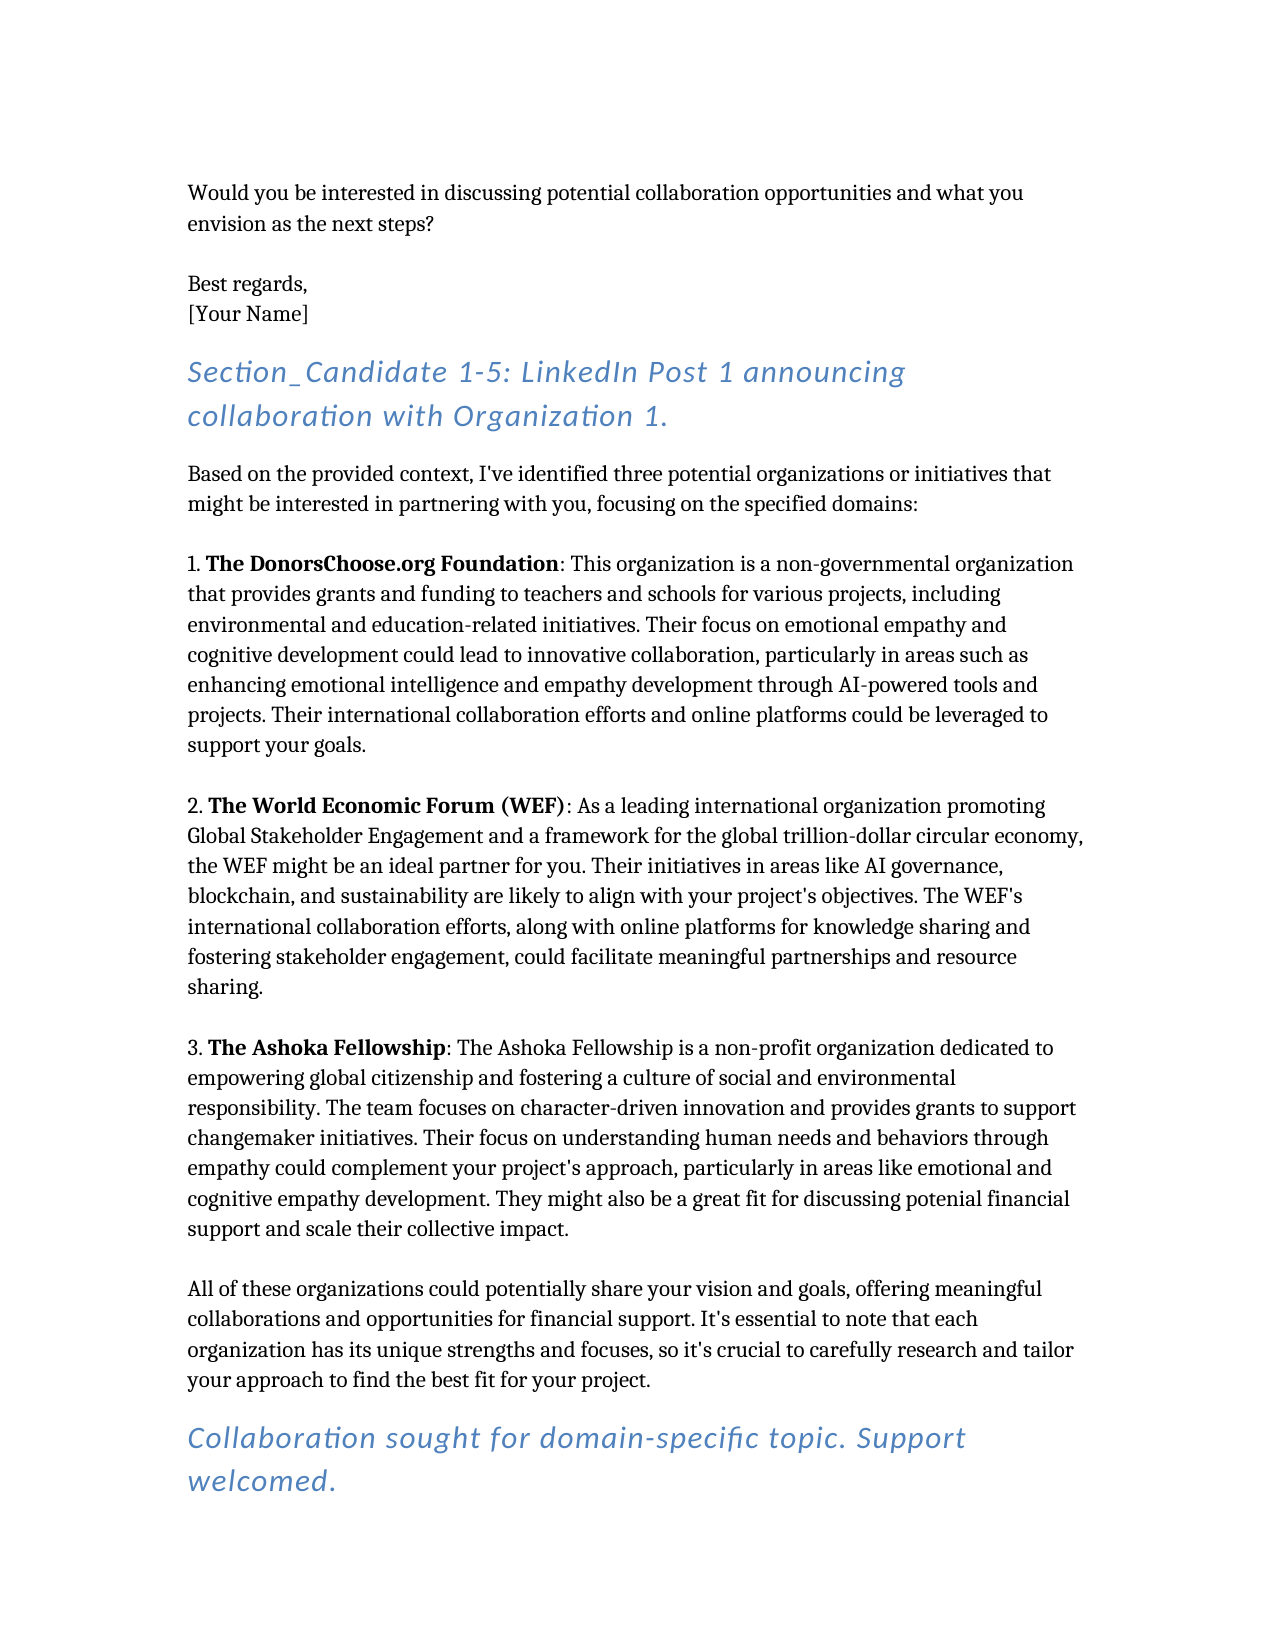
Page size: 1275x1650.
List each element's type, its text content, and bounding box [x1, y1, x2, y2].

text Based on the provided context, I've identified three potential organizations or initiatives that might be interested in partnering with you, focusing on the specified domains: 1. The DonorsChoose.org Foundation: This organization is a non-governmental organization that provides grants and funding to teachers and schools for various projects, including environmental and education-related initiatives. Their focus on emotional empathy and cognitive development could lead to innovative collaboration, particularly in areas such as enhancing emotional intelligence and empathy development through AI-powered tools and projects. Their international collaboration efforts and online platforms could be leveraged to support your goals. 2. The World Economic Forum (WEF): As a leading international organization promoting Global Stakeholder Engagement and a framework for the global trillion-dollar circular economy, the WEF might be an ideal partner for you. Their initiatives in areas like AI governance, blockchain, and sustainability are likely to align with your project's objectives. The WEF's international collaboration efforts, along with online platforms for knowledge sharing and fostering stakeholder engagement, could facilitate meaningful partnerships and resource sharing. 3. The Ashoka Fellowship: The Ashoka Fellowship is a non-profit organization dedicated to empowering global citizenship and fostering a culture of social and environmental responsibility. The team focuses on character-driven innovation and provides grants to support changemaker initiatives. Their focus on understanding human needs and behaviors through empathy could complement your project's approach, particularly in areas like emotional and cognitive empathy development. They might also be a great fit for discussing potenial financial support and scale their collective impact. All of these organizations could potentially share your vision and goals, offering meaningful collaborations and opportunities for financial support. It's essential to note that each organization has its unique strengths and focuses, so it's crucial to carefully research and tailor your approach to find the best fit for your project. [187, 460, 1087, 1393]
subtitle Collaboration sought for domain-specific topic. Support welcomed. [187, 1418, 1087, 1499]
subtitle Section_Candidate 1-5: LinkedIn Post 1 announcing collaboration with Organization 1. [187, 352, 1087, 434]
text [187, 150, 1087, 327]
